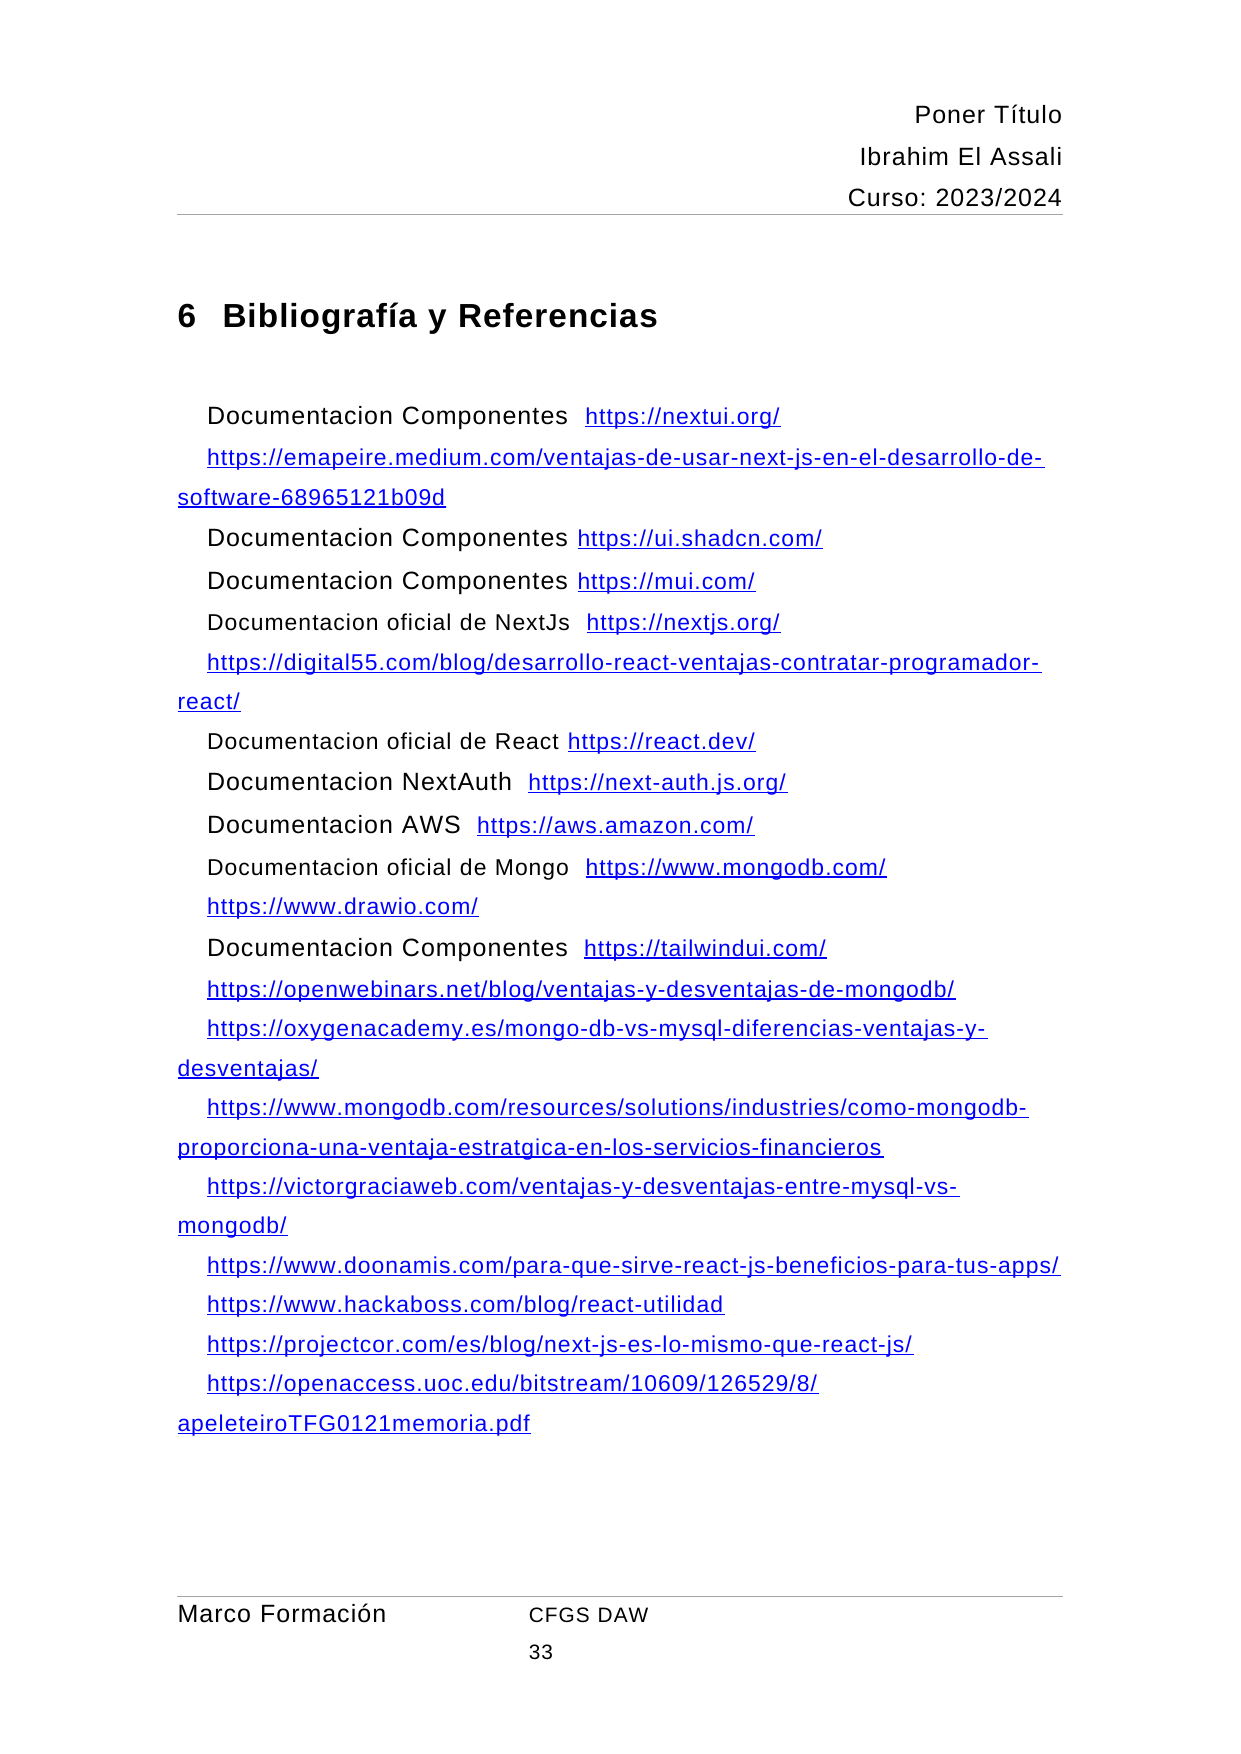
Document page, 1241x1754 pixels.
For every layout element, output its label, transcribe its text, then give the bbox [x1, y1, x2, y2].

text https://openaccess.uoc.edu/bitstream/10609/126529/8/apeleteiroTFG0121memoria.pdf [177, 1370, 1063, 1436]
text Documentacion AWS https://aws.amazon.com/ [177, 810, 1063, 839]
text https://www.drawio.com/ [177, 893, 1063, 919]
text Documentacion oficial de Mongo https://www.mongodb.com/ [177, 853, 1063, 880]
text https://www.doonamis.com/para-que-sirve-react-js-beneficios-para-tus-apps/ [177, 1252, 1063, 1278]
text Documentacion NextAuth https://next-auth.js.org/ [177, 767, 1063, 796]
text https://www.hackaboss.com/blog/react-utilidad [177, 1291, 1063, 1318]
text Documentacion Componentes https://tailwindui.com/ [177, 932, 1063, 961]
text https://oxygenacademy.es/mongo-db-vs-mysql-diferencias-ventajas-y-desventajas/ [177, 1015, 1063, 1081]
text https://openwebinars.net/blog/ventajas-y-desventajas-de-mongodb/ [177, 976, 1063, 1002]
text Documentacion oficial de NextJs https://nextjs.org/ [177, 609, 1063, 636]
text https://www.mongodb.com/resources/solutions/industries/como-mongodb-proporciona-una-ventaja-estratgica-en-los-servicios-financieros [177, 1094, 1063, 1160]
text Documentacion Componentes https://mui.com/ [177, 566, 1063, 595]
text https://projectcor.com/es/blog/next-js-es-lo-mismo-que-react-js/ [177, 1331, 1063, 1357]
text Documentacion Componentes https://ui.shadcn.com/ [177, 523, 1063, 552]
subtitle Bibliografía y Referencias [177, 296, 687, 334]
text Documentacion oficial de React https://react.dev/ [177, 728, 1063, 754]
text https://digital55.com/blog/desarrollo-react-ventajas-contratar-programador-react/ [177, 649, 1063, 715]
text Documentacion Componentes https://nextui.org/ [177, 401, 1063, 430]
text https://emapeire.medium.com/ventajas-de-usar-next-js-en-el-desarrollo-de-software-68965121b09d [177, 444, 1063, 510]
text https://victorgraciaweb.com/ventajas-y-desventajas-entre-mysql-vs-mongodb/ [177, 1173, 1063, 1239]
